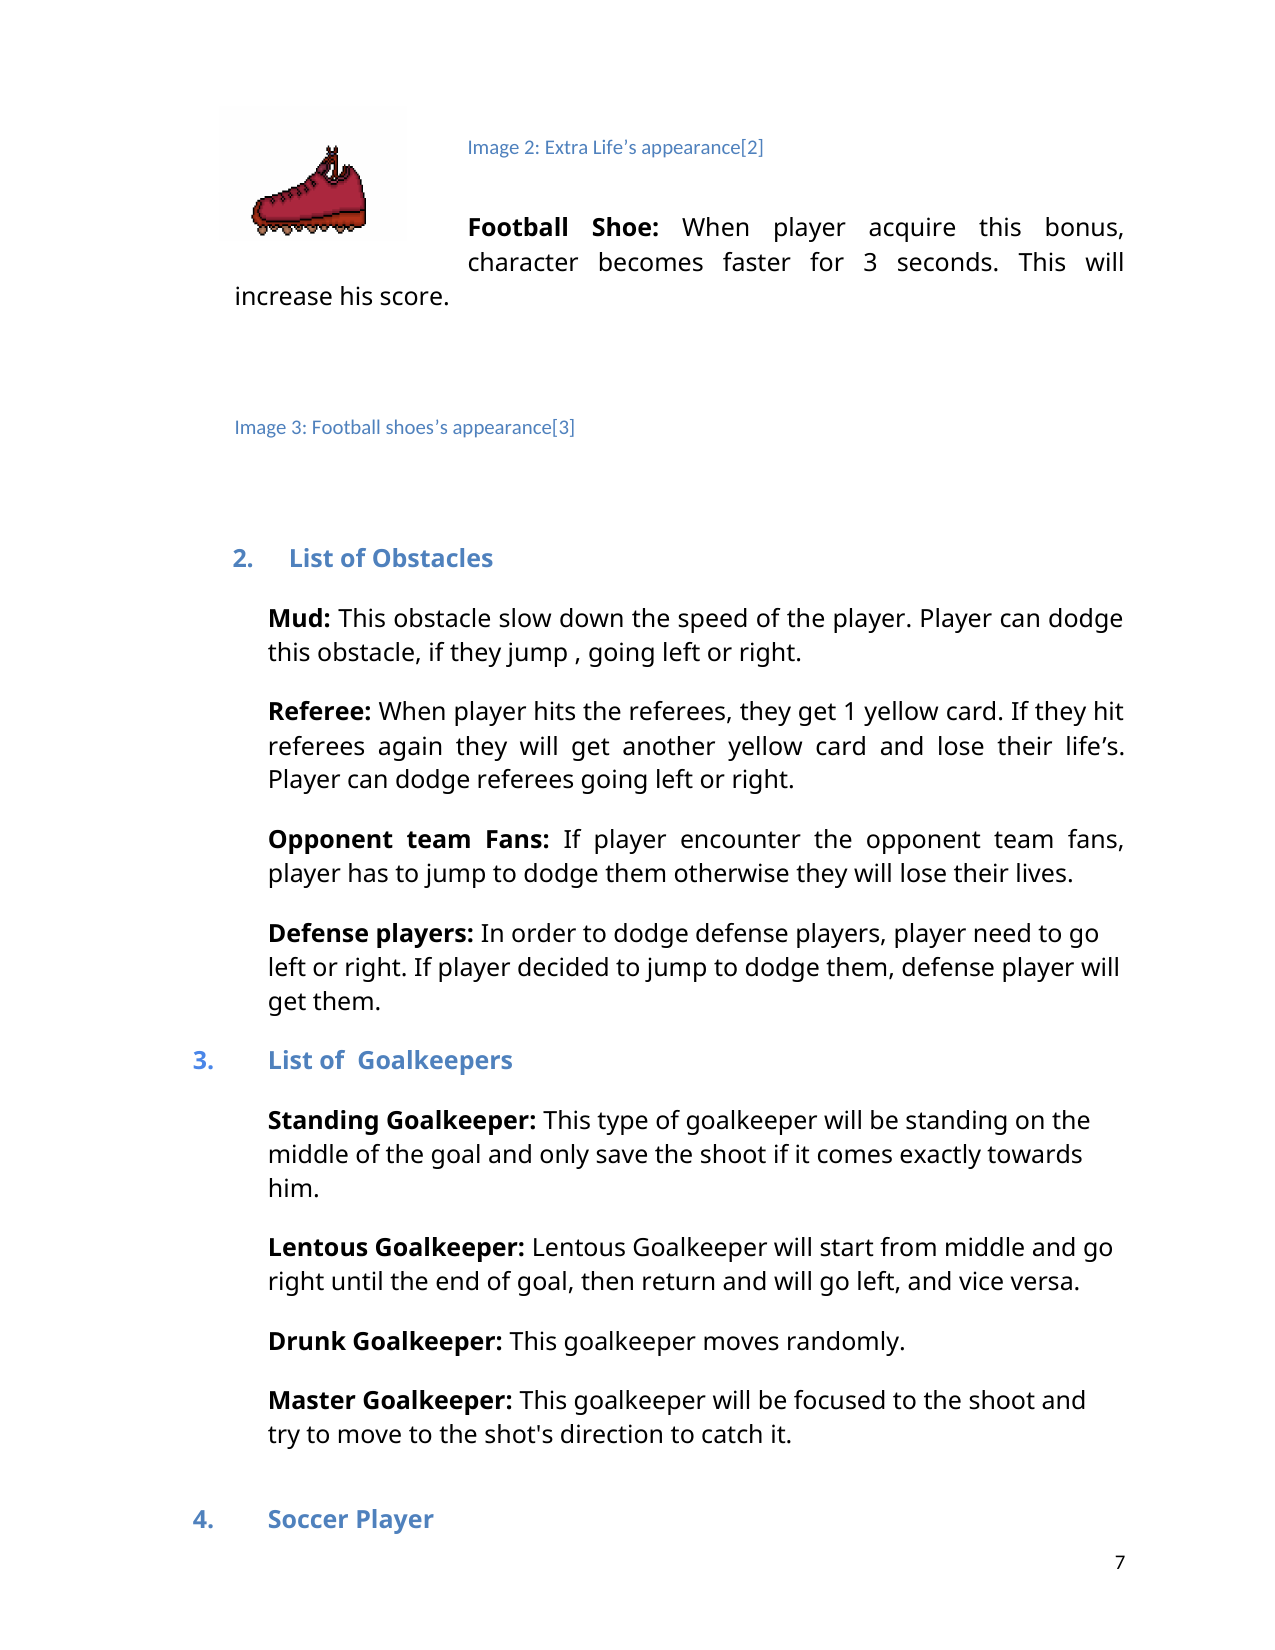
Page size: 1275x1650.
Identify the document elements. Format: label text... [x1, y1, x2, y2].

text Standing Goalkeeper: This type of goalkeeper will be standing on the middle of the goal and only save the shoot if it comes exactly towards him. [268, 1102, 1125, 1204]
text Football Shoe: When player acquire this bonus, character becomes faster for 3 seconds. This will increase his score. [234, 210, 1125, 312]
list Soccer Player [193, 1502, 1125, 1536]
text Drunk Goalkeeper: This goalkeeper moves randomly. [268, 1323, 1125, 1357]
text Image 3: Football shoes’s appearance[3] [234, 414, 1125, 439]
picture [219, 106, 407, 241]
list List of Goalkeepers [193, 1043, 1125, 1077]
text Image 2: Extra Life’s appearance[2] [407, 134, 1125, 159]
text Lentous Goalkeeper: Lentous Goalkeeper will start from middle and go right until the end of goal, then return and will go left, and vice versa. [268, 1230, 1125, 1298]
text Defense players: In order to dodge defense players, player need to go left or right. If player decided to jump to dodge them, defense player will get them. [268, 915, 1125, 1017]
text Master Goalkeeper: This goalkeeper will be focused to the shoot and try to move to the shot's direction to catch it. [268, 1383, 1125, 1451]
text Mud: This obstacle slow down the speed of the player. Player can dodge this obstacle, if they jump , going left or right. [268, 601, 1125, 669]
list List of Obstacles [232, 541, 1125, 575]
text Referee: When player hits the referees, they get 1 yellow card. If they hit referees again they will get another yellow card and lose their life’s. Player can dodge referees going left or right. [268, 694, 1125, 796]
text Opponent team Fans: If player encounter the opponent team fans, player has to jump to dodge them otherwise they will lose their lives. [268, 822, 1125, 890]
